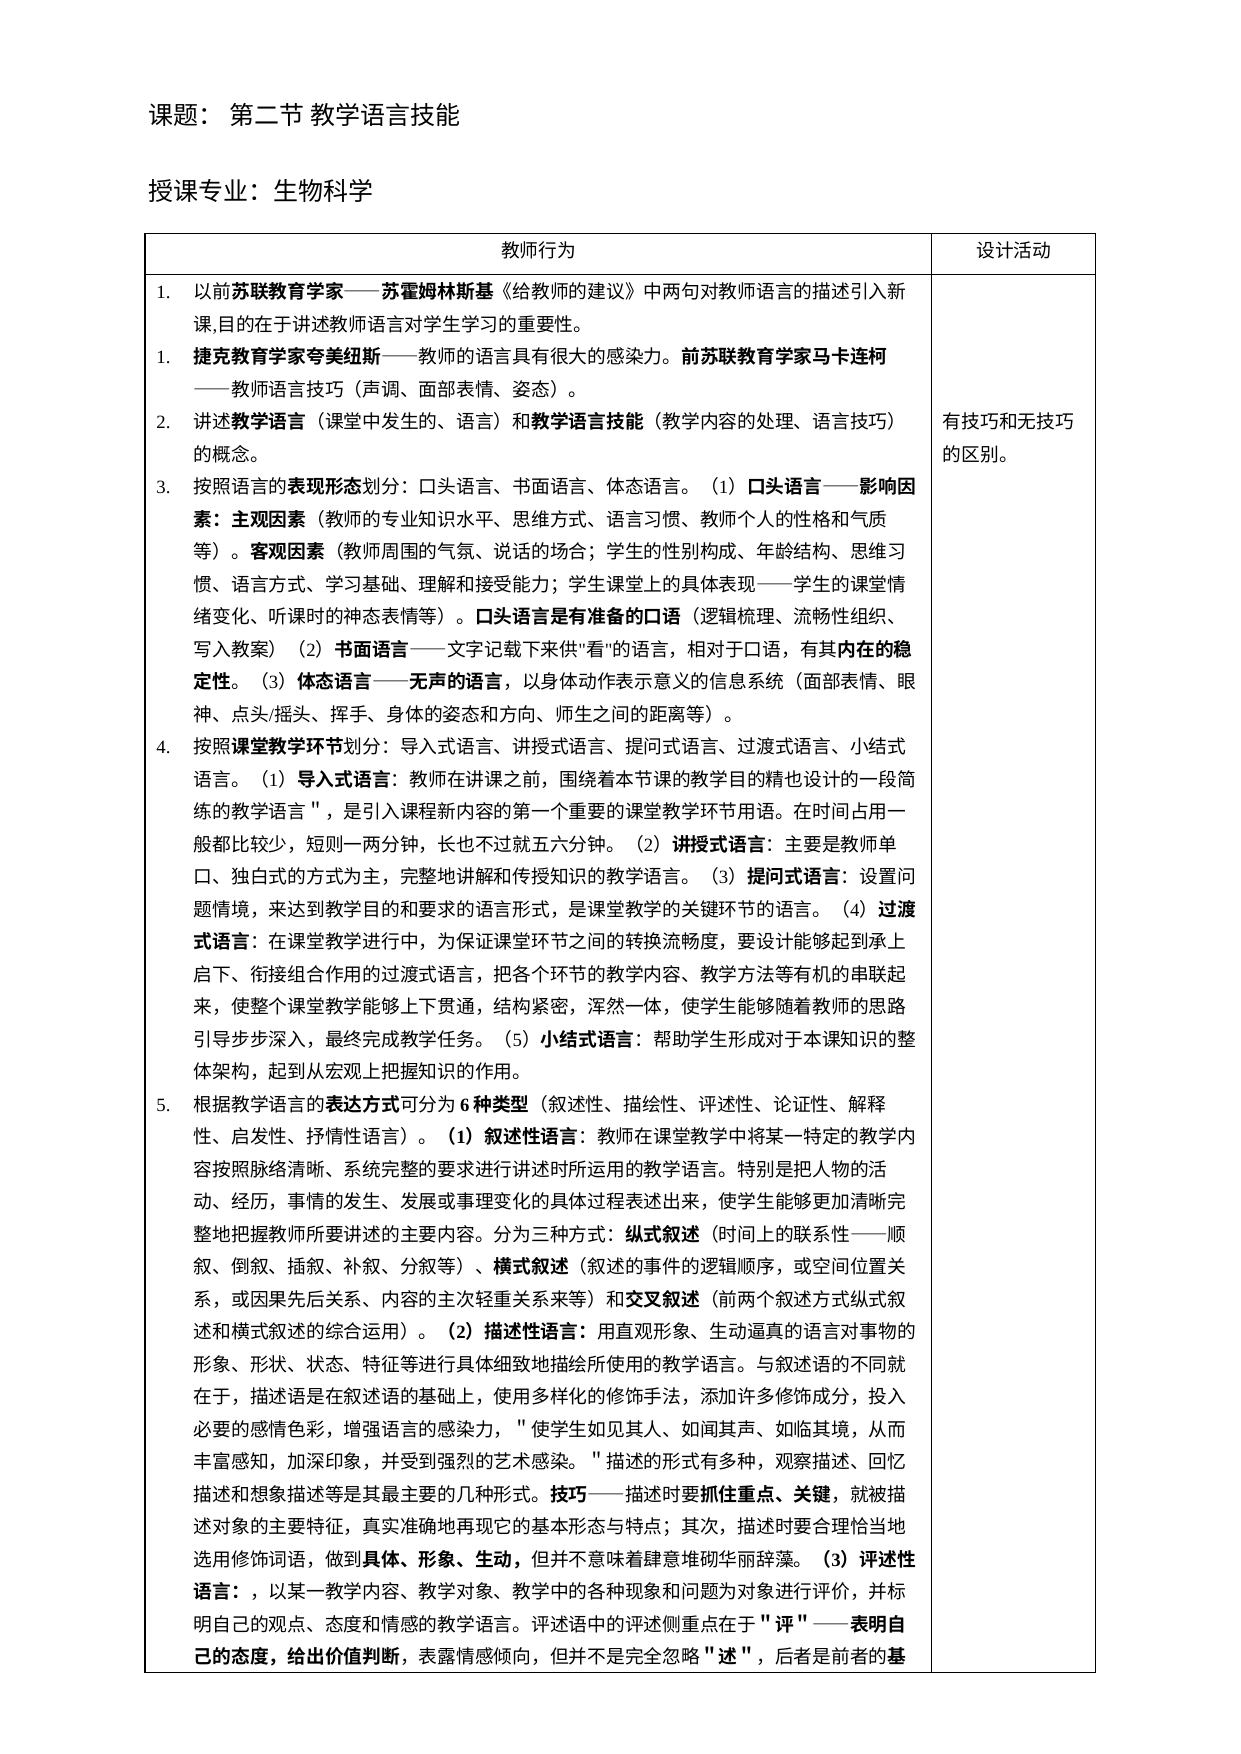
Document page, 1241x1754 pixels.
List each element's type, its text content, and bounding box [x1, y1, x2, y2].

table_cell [146, 275, 931, 1672]
table_cell 有技巧和无技巧的区别。 [932, 275, 1095, 1672]
table_header 设计活动 [932, 234, 1095, 273]
text 授课专业：生物科学 [149, 157, 1165, 222]
text 课题： 第二节 教学语言技能 [149, 81, 1165, 146]
table_header 教师行为 [146, 234, 931, 273]
